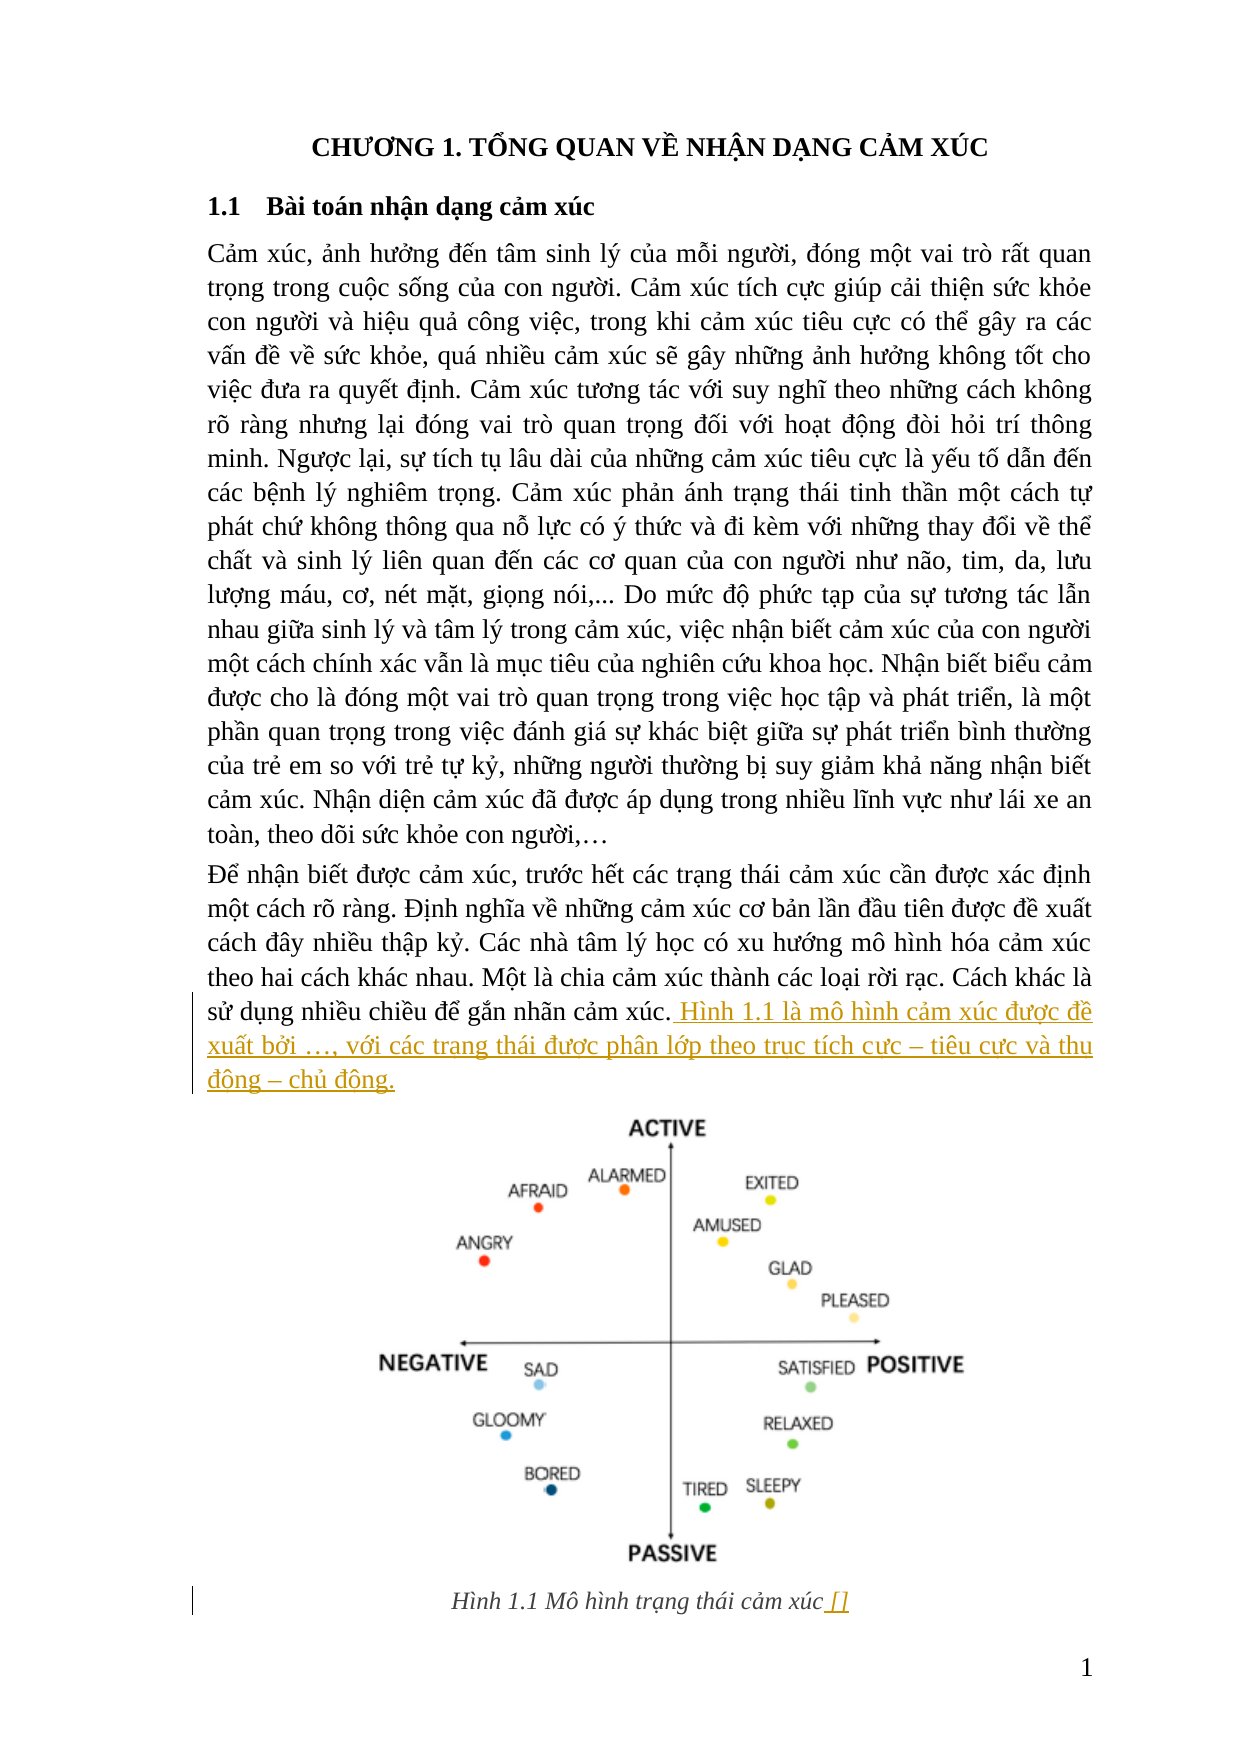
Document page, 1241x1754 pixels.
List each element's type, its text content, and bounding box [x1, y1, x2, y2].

picture [242, 1103, 1058, 1577]
text Cảm xúc, ảnh hưởng đến tâm sinh lý của mỗi người, đóng một vai trò rất quan trọng trong cuộc sống của con người. Cảm xúc tích cực giúp cải thiện sức khỏe con người và hiệu quả công việc, trong khi cảm xúc tiêu cực có thể gây ra các vấn đề về sức khỏe, quá nhiều cảm xúc sẽ gây những ảnh hưởng không tốt cho việc đưa ra quyết định. Cảm xúc tương tác với suy nghĩ theo những cách không rõ ràng nhưng lại đóng vai trò quan trọng đối với hoạt động đòi hỏi trí thông minh. Ngược lại, sự tích tụ lâu dài của những cảm xúc tiêu cực là yếu tố dẫn đến các bệnh lý nghiêm trọng. Cảm xúc phản ánh trạng thái tinh thần một cách tự phát chứ không thông qua nỗ lực có ý thức và đi kèm với những thay đổi về thể chất và sinh lý liên quan đến các cơ quan của con người như não, tim, da, lưu lượng máu, cơ, nét mặt, giọng nói,... Do mức độ phức tạp của sự tương tác lẫn nhau giữa sinh lý và tâm lý trong cảm xúc, việc nhận biết cảm xúc của con người một cách chính xác vẫn là mục tiêu của nghiên cứu khoa học. Nhận biết biểu cảm được cho là đóng một vai trò quan trọng trong việc học tập và phát triển, là một phần quan trọng trong việc đánh giá sự khác biệt giữa sự phát triển bình thường của trẻ em so với trẻ tự kỷ, những người thường bị suy giảm khả năng nhận biết cảm xúc. Nhận diện cảm xúc đã được áp dụng trong nhiều lĩnh vực như lái xe an toàn, theo dõi sức khỏe con người,… [207, 237, 1093, 849]
text Để nhận biết được cảm xúc, trước hết các trạng thái cảm xúc cần được xác định một cách rõ ràng. Định nghĩa về những cảm xúc cơ bản lần đầu tiên được đề xuất cách đây nhiều thập kỷ. Các nhà tâm lý học có xu hướng mô hình hóa cảm xúc theo hai cách khác nhau. Một là chia cảm xúc thành các loại rời rạc. Cách khác là sử dụng nhiều chiều để gắn nhãn cảm xúc. [207, 858, 1093, 1056]
subtitle TỔNG QUAN VỀ NHẬN DẠNG CẢM XÚC [207, 131, 1093, 162]
subtitle Bài toán nhận dạng cảm xúc [207, 190, 1093, 221]
text Để nhận biết được cảm xúc, trước hết các trạng thái cảm xúc cần được xác định một cách rõ ràng. Định nghĩa về những cảm xúc cơ bản lần đầu tiên được đề xuất cách đây nhiều thập kỷ. Các nhà tâm lý học có xu hướng mô hình hóa cảm xúc theo hai cách khác nhau. Một là chia cảm xúc thành các loại rời rạc. Cách khác là sử dụng nhiều chiều để gắn nhãn cảm xúc. [207, 1058, 1093, 1094]
text Hình . Mô hình trạng thái cảm xúc [207, 1586, 1093, 1615]
